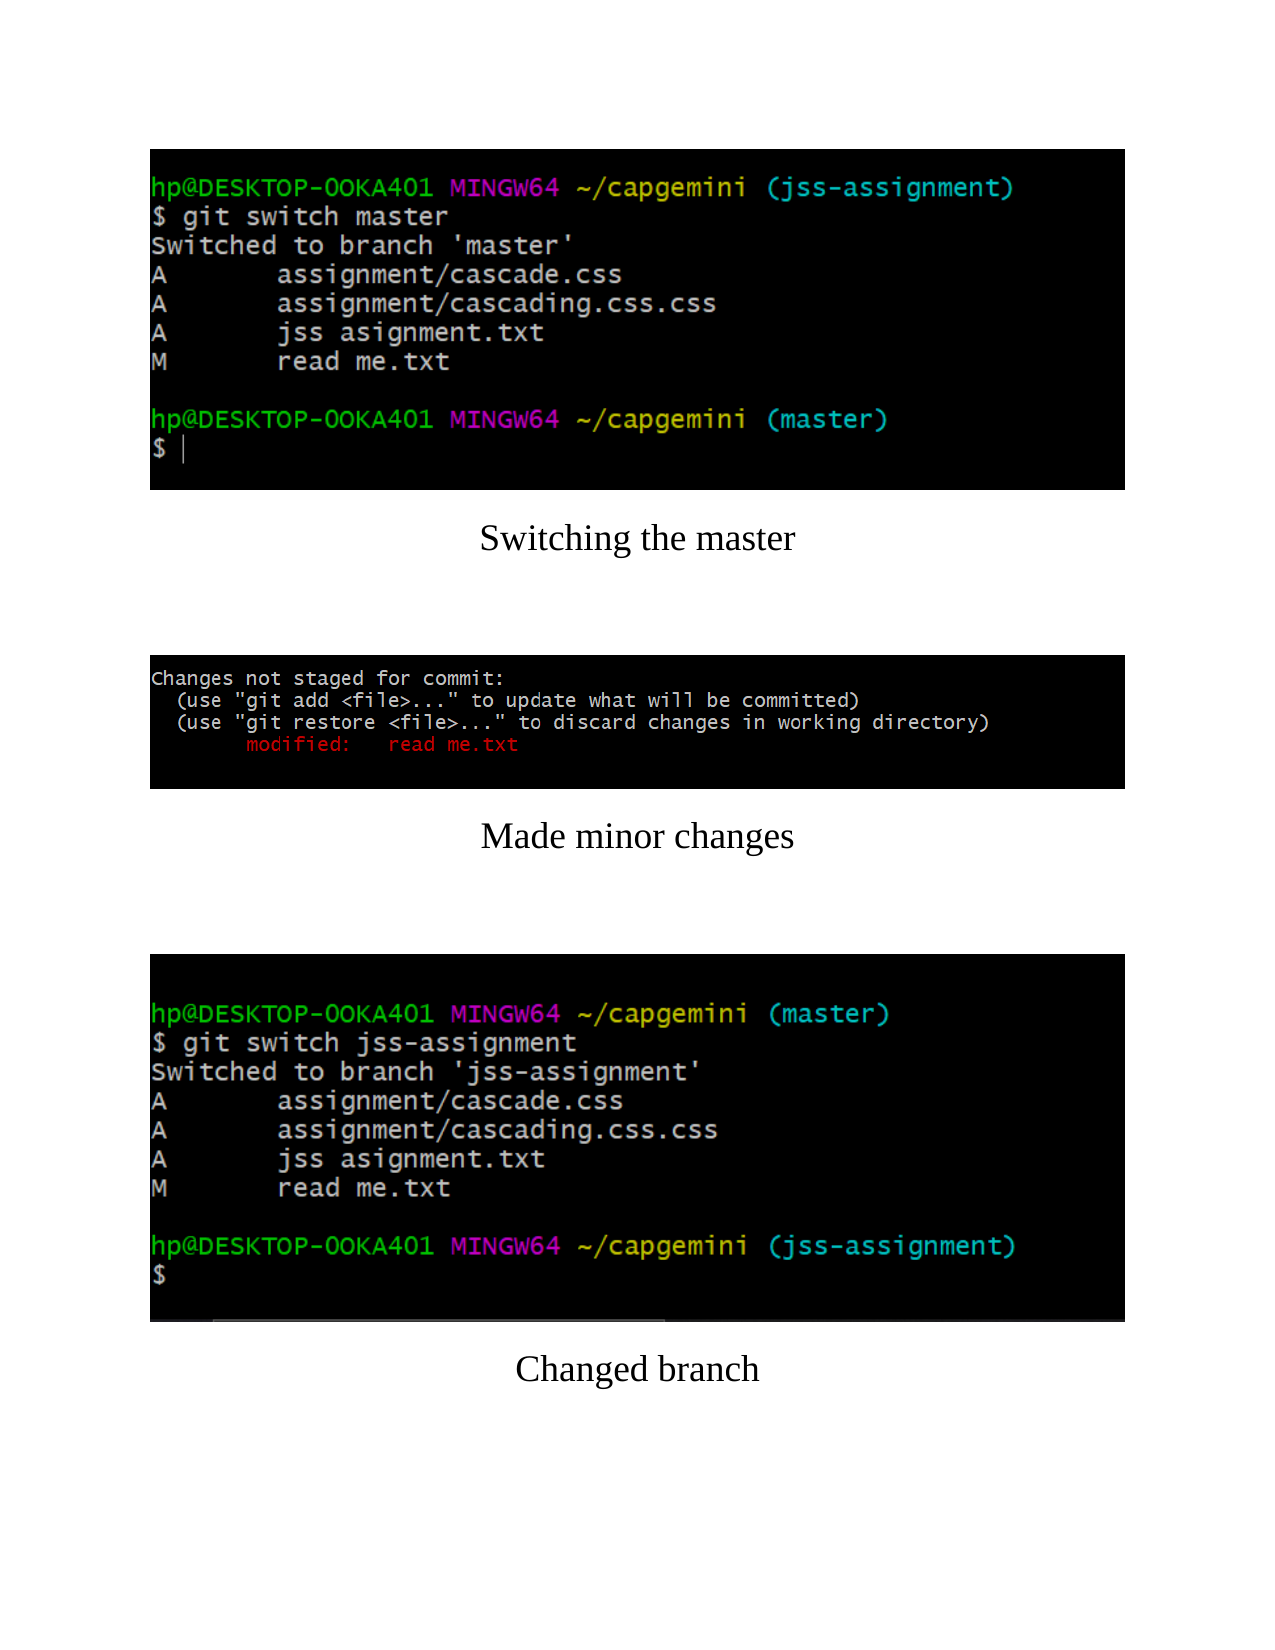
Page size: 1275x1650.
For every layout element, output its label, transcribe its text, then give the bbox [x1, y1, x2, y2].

text Changed branch [150, 1346, 1125, 1389]
picture [150, 149, 1125, 490]
text Made minor changes [150, 814, 1125, 857]
picture [150, 655, 1125, 789]
picture [150, 954, 1125, 1322]
text Switching the master [150, 515, 1125, 558]
